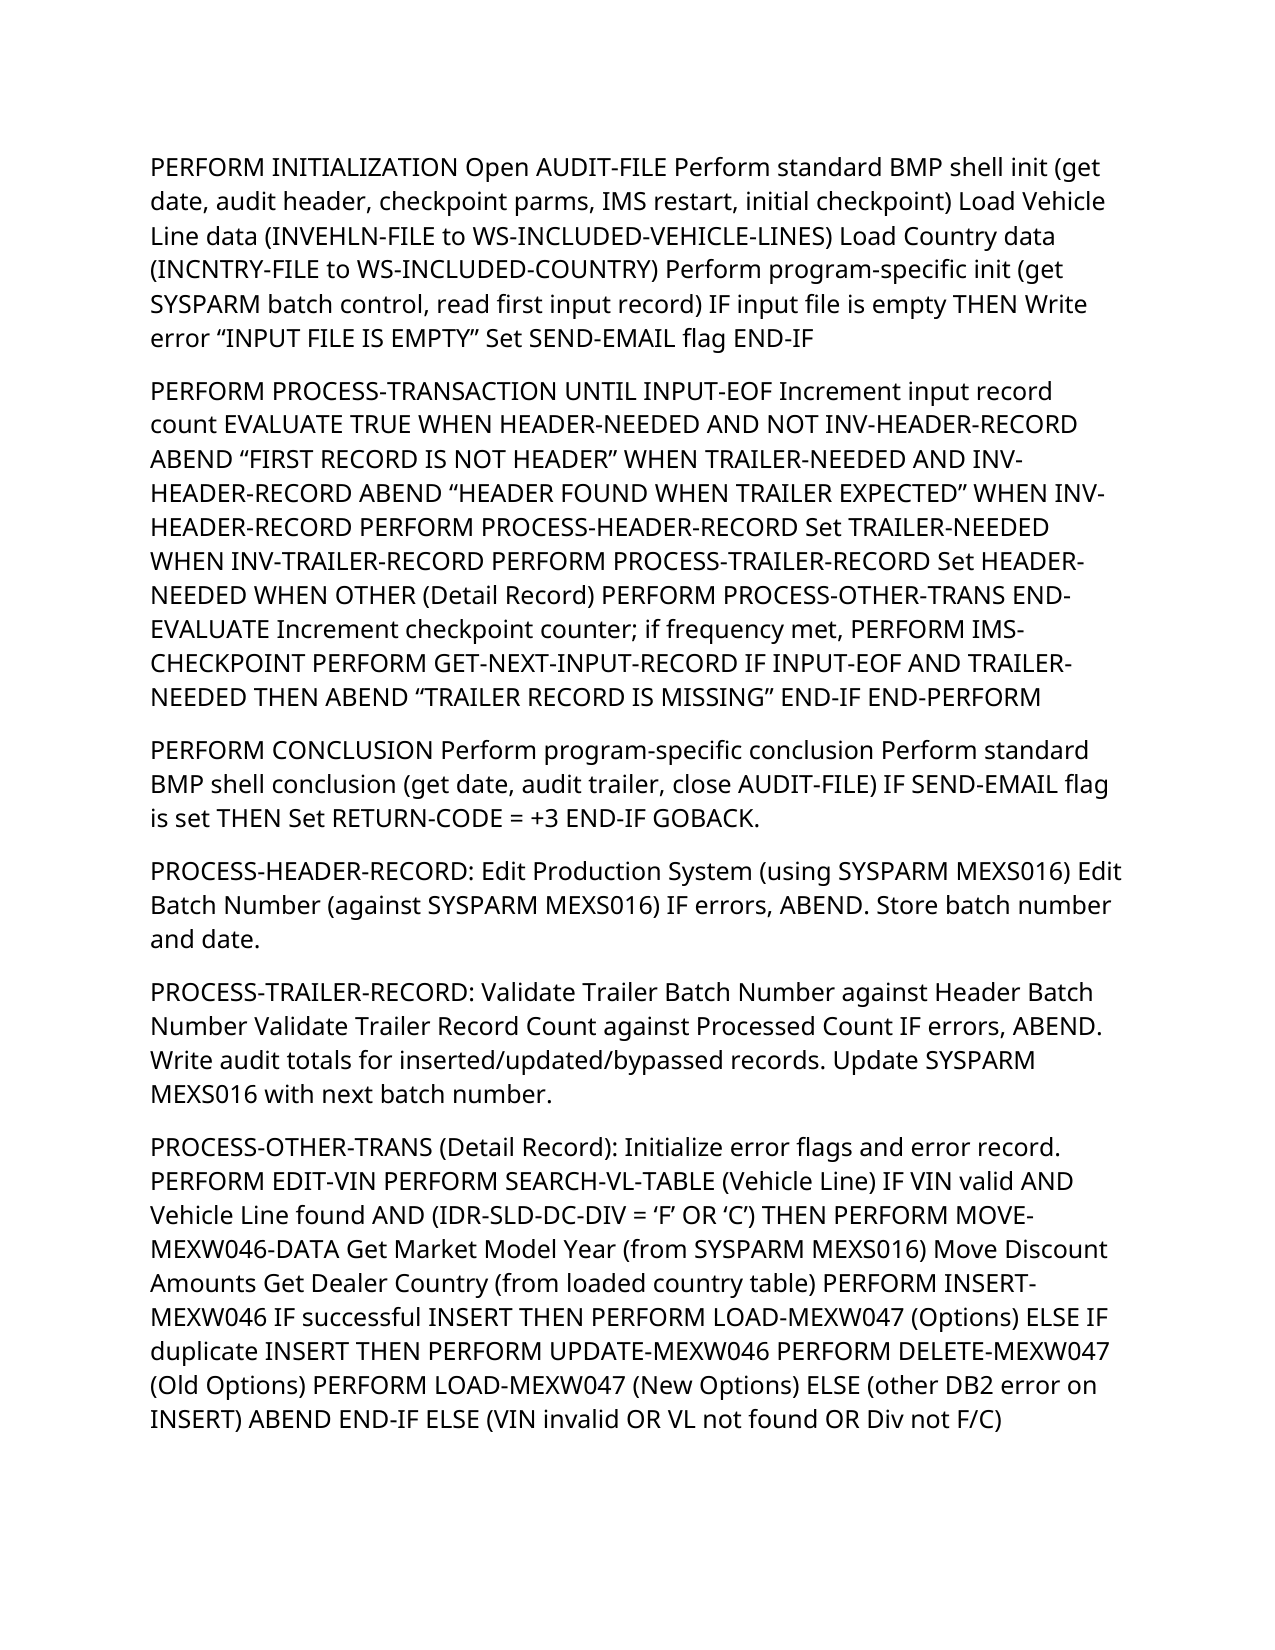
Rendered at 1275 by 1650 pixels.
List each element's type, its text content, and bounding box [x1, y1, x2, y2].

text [150, 1129, 1125, 1436]
text PERFORM CONCLUSION Perform program-specific conclusion Perform standard BMP shell conclusion (get date, audit trailer, close AUDIT-FILE) IF SEND-EMAIL flag is set THEN Set RETURN-CODE = +3 END-IF GOBACK. [150, 732, 1125, 835]
text PROCESS-TRAILER-RECORD: Validate Trailer Batch Number against Header Batch Number Validate Trailer Record Count against Processed Count IF errors, ABEND. Write audit totals for inserted/updated/bypassed records. Update SYSPARM MEXS016 with next batch number. [150, 974, 1125, 1111]
text PERFORM PROCESS-TRANSACTION UNTIL INPUT-EOF Increment input record count EVALUATE TRUE WHEN HEADER-NEEDED AND NOT INV-HEADER-RECORD ABEND “FIRST RECORD IS NOT HEADER” WHEN TRAILER-NEEDED AND INV-HEADER-RECORD ABEND “HEADER FOUND WHEN TRAILER EXPECTED” WHEN INV-HEADER-RECORD PERFORM PROCESS-HEADER-RECORD Set TRAILER-NEEDED WHEN INV-TRAILER-RECORD PERFORM PROCESS-TRAILER-RECORD Set HEADER-NEEDED WHEN OTHER (Detail Record) PERFORM PROCESS-OTHER-TRANS END-EVALUATE Increment checkpoint counter; if frequency met, PERFORM IMS-CHECKPOINT PERFORM GET-NEXT-INPUT-RECORD IF INPUT-EOF AND TRAILER-NEEDED THEN ABEND “TRAILER RECORD IS MISSING” END-IF END-PERFORM [150, 373, 1125, 714]
text PROCESS-HEADER-RECORD: Edit Production System (using SYSPARM MEXS016) Edit Batch Number (against SYSPARM MEXS016) IF errors, ABEND. Store batch number and date. [150, 853, 1125, 956]
text PERFORM INITIALIZATION Open AUDIT-FILE Perform standard BMP shell init (get date, audit header, checkpoint parms, IMS restart, initial checkpoint) Load Vehicle Line data (INVEHLN-FILE to WS-INCLUDED-VEHICLE-LINES) Load Country data (INCNTRY-FILE to WS-INCLUDED-COUNTRY) Perform program-specific init (get SYSPARM batch control, read first input record) IF input file is empty THEN Write error “INPUT FILE IS EMPTY” Set SEND-EMAIL flag END-IF [150, 150, 1125, 354]
